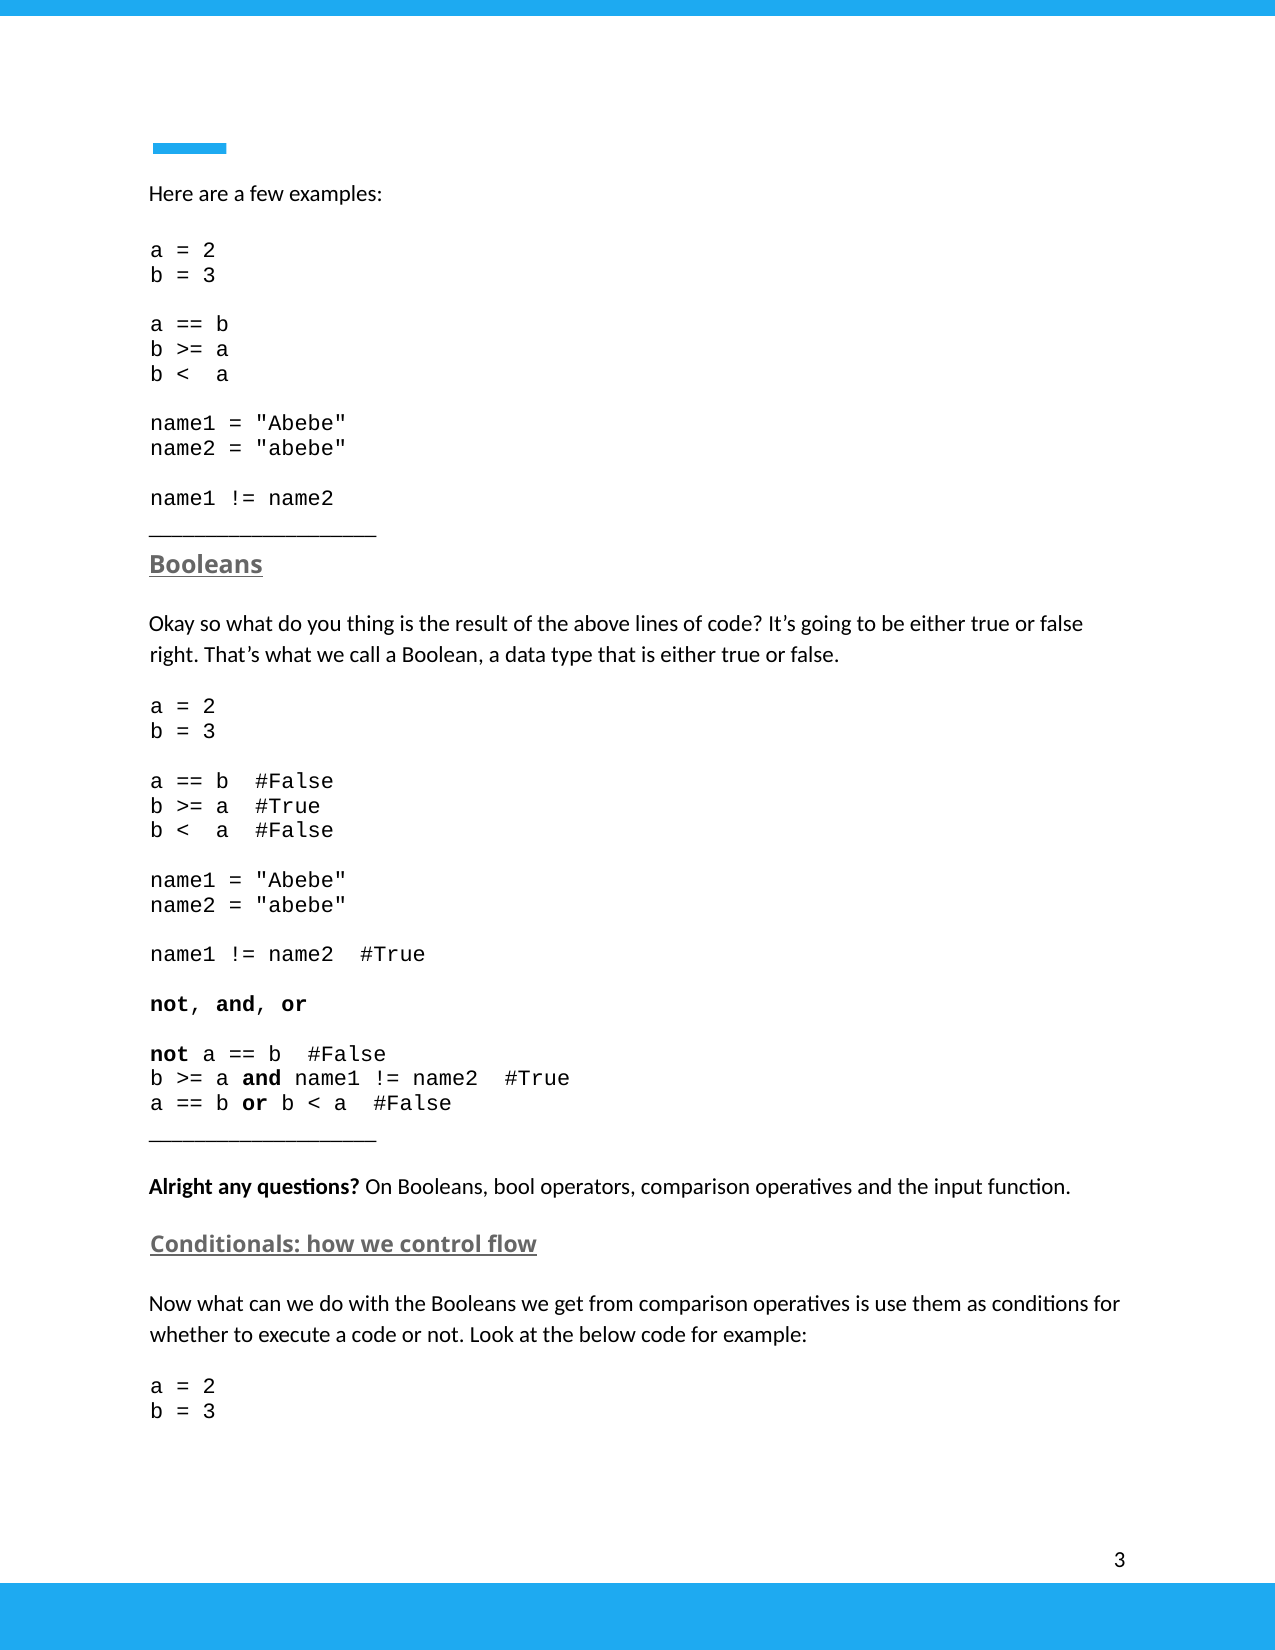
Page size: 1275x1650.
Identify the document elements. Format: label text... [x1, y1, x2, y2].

text a == b or b < a #False [150, 1092, 1124, 1117]
text ____________________ [148, 512, 1123, 540]
text name2 = "abebe" [150, 437, 1124, 462]
text name1 != name2 #True [150, 943, 1124, 968]
text a == b #False [150, 770, 1124, 795]
text Here are a few examples: [148, 179, 1123, 207]
text b < a #False [150, 819, 1124, 844]
text b >= a and name1 != name2 #True [150, 1067, 1124, 1092]
text b = 3 [150, 264, 1124, 289]
text Booleans [148, 547, 1124, 581]
text a = 2 [150, 696, 1124, 720]
text b = 3 [150, 1400, 1124, 1425]
text not a == b #False [150, 1043, 1124, 1067]
text name1 = "Abebe" [150, 869, 1124, 894]
text name1 = "Abebe" [150, 413, 1124, 437]
text not, and, or [150, 993, 1124, 1018]
picture [153, 143, 227, 154]
text Okay so what do you thing is the result of the above lines of code? It’s going to be either true or false right. That’s what we call a Boolean, a data type that is either true or false. [148, 609, 1123, 668]
text b = 3 [150, 720, 1124, 745]
text a = 2 [150, 1375, 1124, 1400]
text b >= a #True [150, 795, 1124, 819]
text b >= a [150, 338, 1124, 363]
picture [0, 0, 1275, 16]
text Alright any questions? On Booleans, bool operators, comparison operatives and the input function. [148, 1172, 1123, 1200]
text Conditionals: how we control flow [150, 1228, 1124, 1259]
picture [0, 1582, 1275, 1650]
text ____________________ [148, 1117, 1123, 1145]
text b < a [150, 363, 1124, 388]
text Now what can we do with the Booleans we get from comparison operatives is use them as conditions for whether to execute a code or not. Look at the below code for example: [148, 1289, 1123, 1348]
text a = 2 [150, 239, 1124, 264]
text a == b [150, 313, 1124, 338]
text name2 = "abebe" [150, 894, 1124, 919]
text name1 != name2 [150, 487, 1124, 512]
